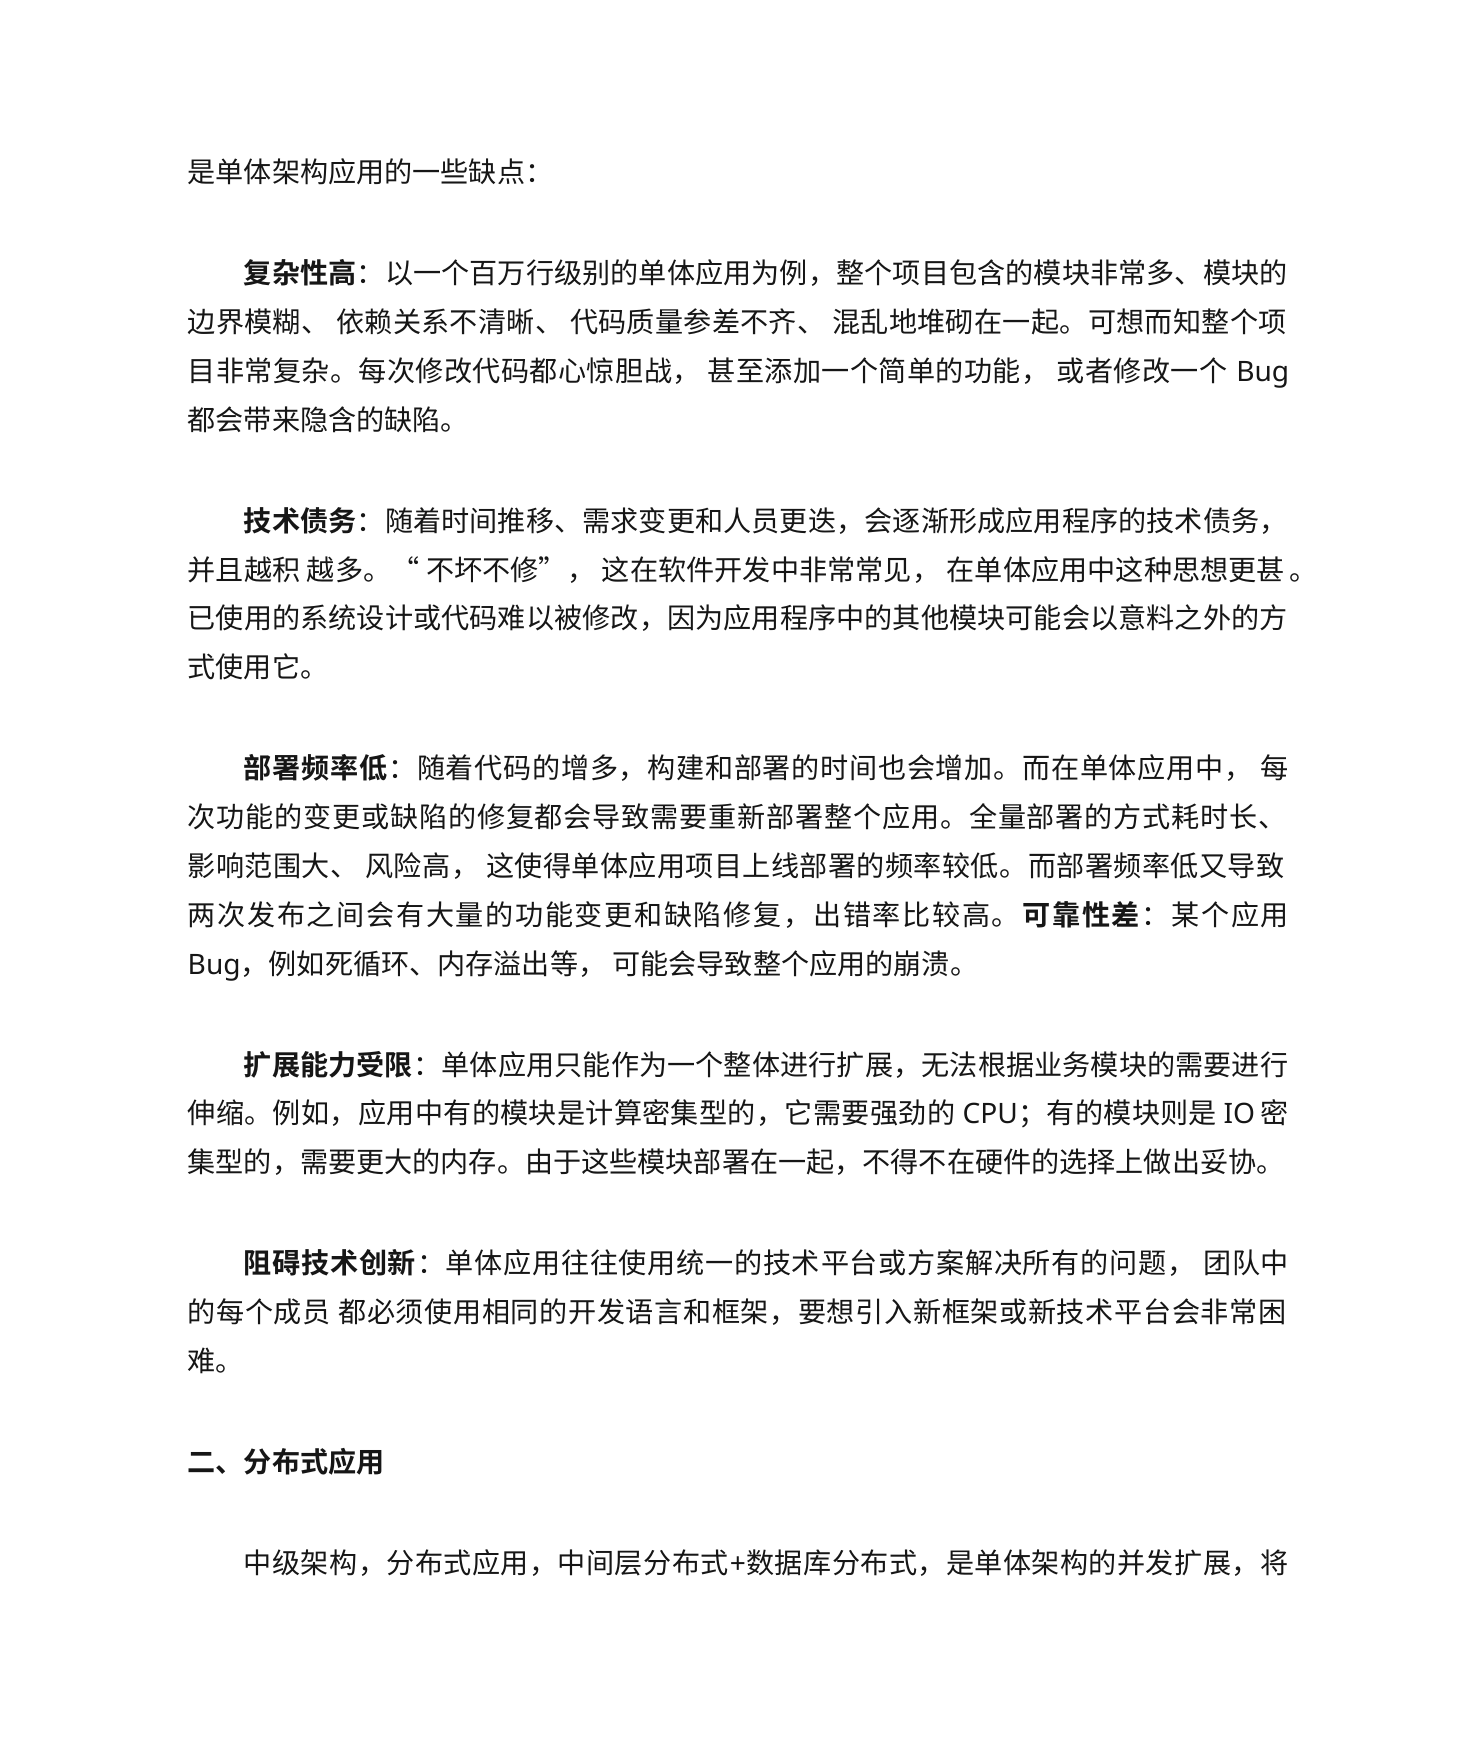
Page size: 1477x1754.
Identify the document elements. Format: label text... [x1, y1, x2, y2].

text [187, 150, 1289, 191]
text 部署频率低：随着代码的增多，构建和部署的时间也会增加。而在单体应用中， 每次功能的变更或缺陷的修复都会导致需要重新部署整个应用。全量部署的方式耗时长、 影响范围大、 风险高， 这使得单体应用项目上线部署的频率较低。而部署频率低又导致两次发布之间会有大量的功能变更和缺陷修复，出错率比较高。可靠性差：某个应用Bug，例如死循环、内存溢出等， 可能会导致整个应用的崩溃。 [187, 746, 1289, 982]
text 阻碍技术创新：单体应用往往使用统一的技术平台或方案解决所有的问题， 团队中的每个成员 都必须使用相同的开发语言和框架，要想引入新框架或新技术平台会非常困难。 [187, 1241, 1289, 1380]
text 技术债务：随着时间推移、需求变更和人员更迭，会逐渐形成应用程序的技术债务， 并且越积 越多。“ 不坏不修”， 这在软件开发中非常常见， 在单体应用中这种思想更甚。已使用的系统设计或代码难以被修改，因为应用程序中的其他模块可能会以意料之外的方式使用它。 [187, 498, 1289, 686]
text 复杂性高：以一个百万行级别的单体应用为例，整个项目包含的模块非常多、模块的边界模糊、 依赖关系不清晰、 代码质量参差不齐、 混乱地堆砌在一起。可想而知整个项目非常复杂。每次修改代码都心惊胆战， 甚至添加一个简单的功能， 或者修改一个Bug都会带来隐含的缺陷。 [187, 251, 1289, 438]
text 二、分布式应用 [187, 1440, 1289, 1481]
text 扩展能力受限：单体应用只能作为一个整体进行扩展，无法根据业务模块的需要进行伸缩。例如，应用中有的模块是计算密集型的，它需要强劲的CPU；有的模块则是IO密集型的，需要更大的内存。由于这些模块部署在一起，不得不在硬件的选择上做出妥协。 [187, 1042, 1289, 1181]
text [187, 1541, 1289, 1582]
